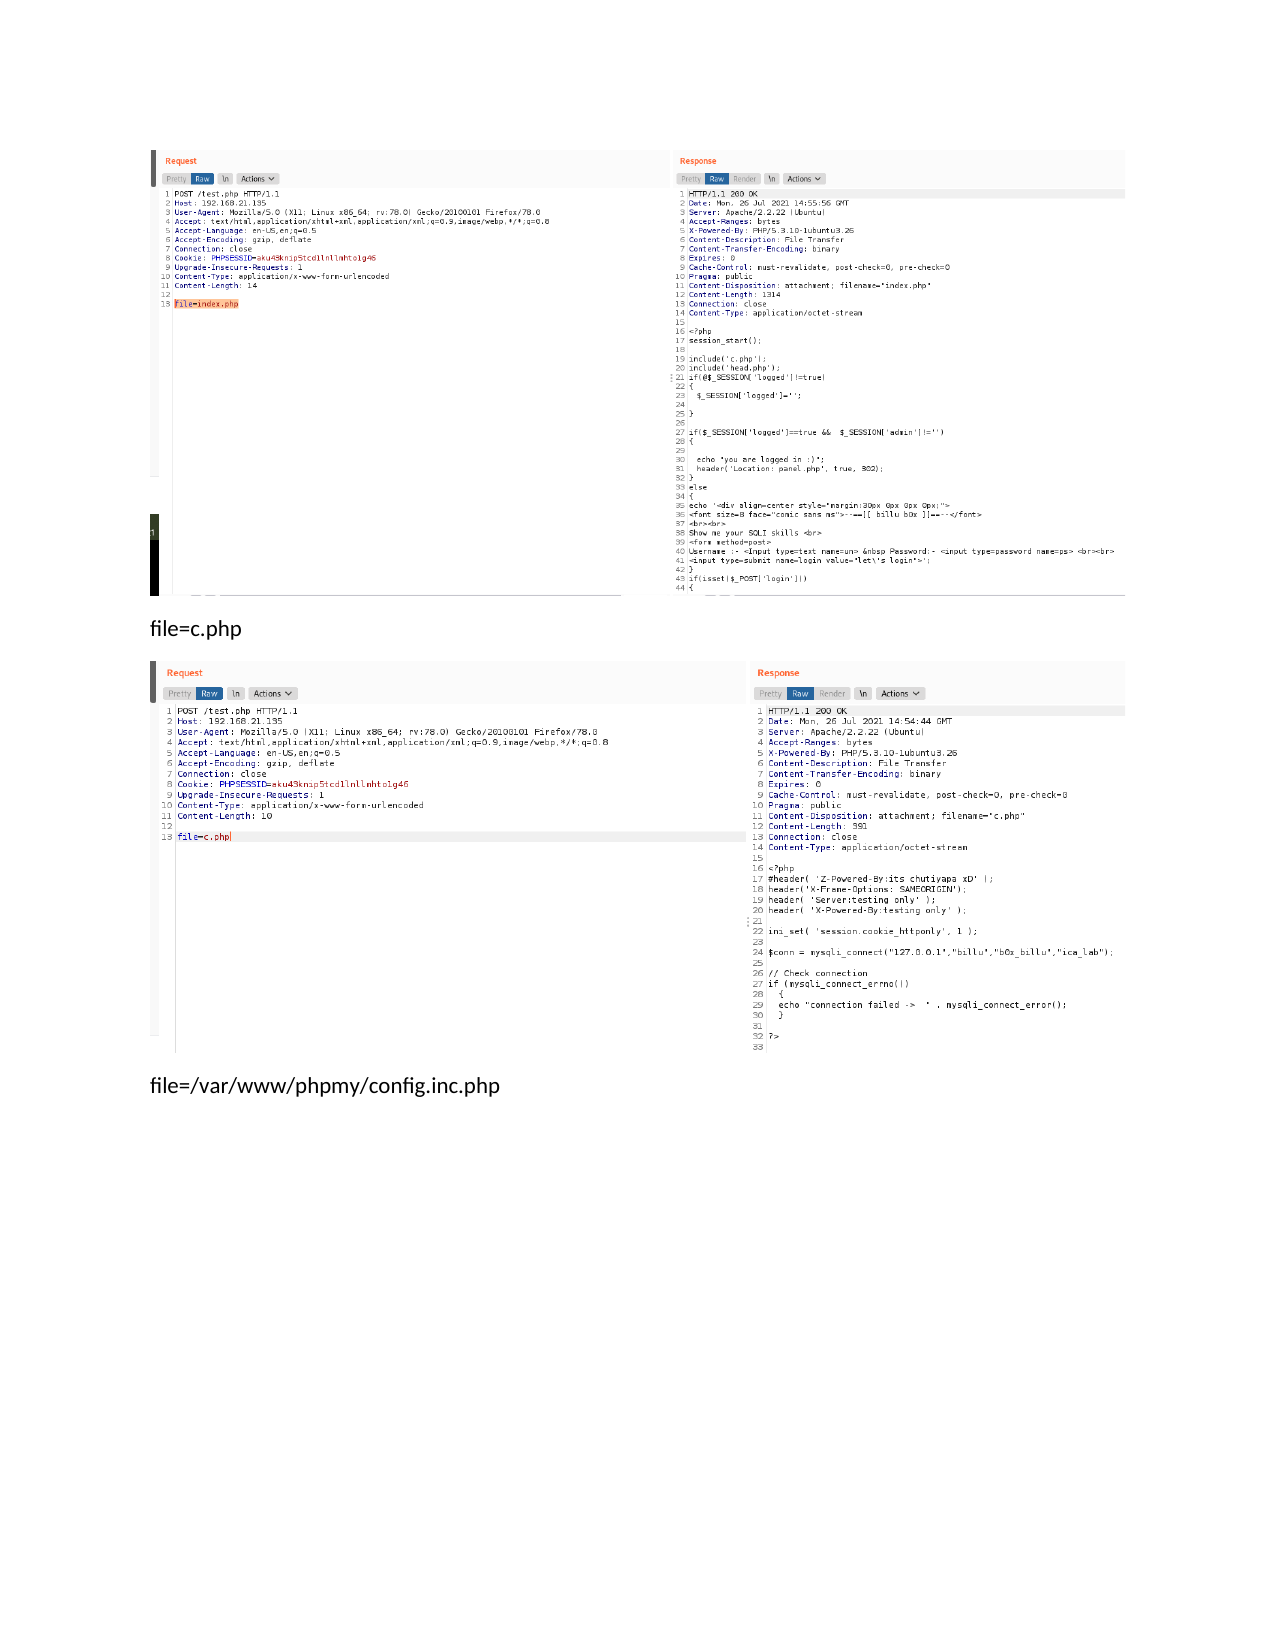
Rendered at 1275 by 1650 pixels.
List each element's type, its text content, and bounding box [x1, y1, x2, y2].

text file=/var/www/phpmy/config.inc.php [150, 1072, 1125, 1100]
picture [150, 150, 1125, 596]
picture [150, 661, 1125, 1053]
text file=c.php [150, 614, 1125, 642]
